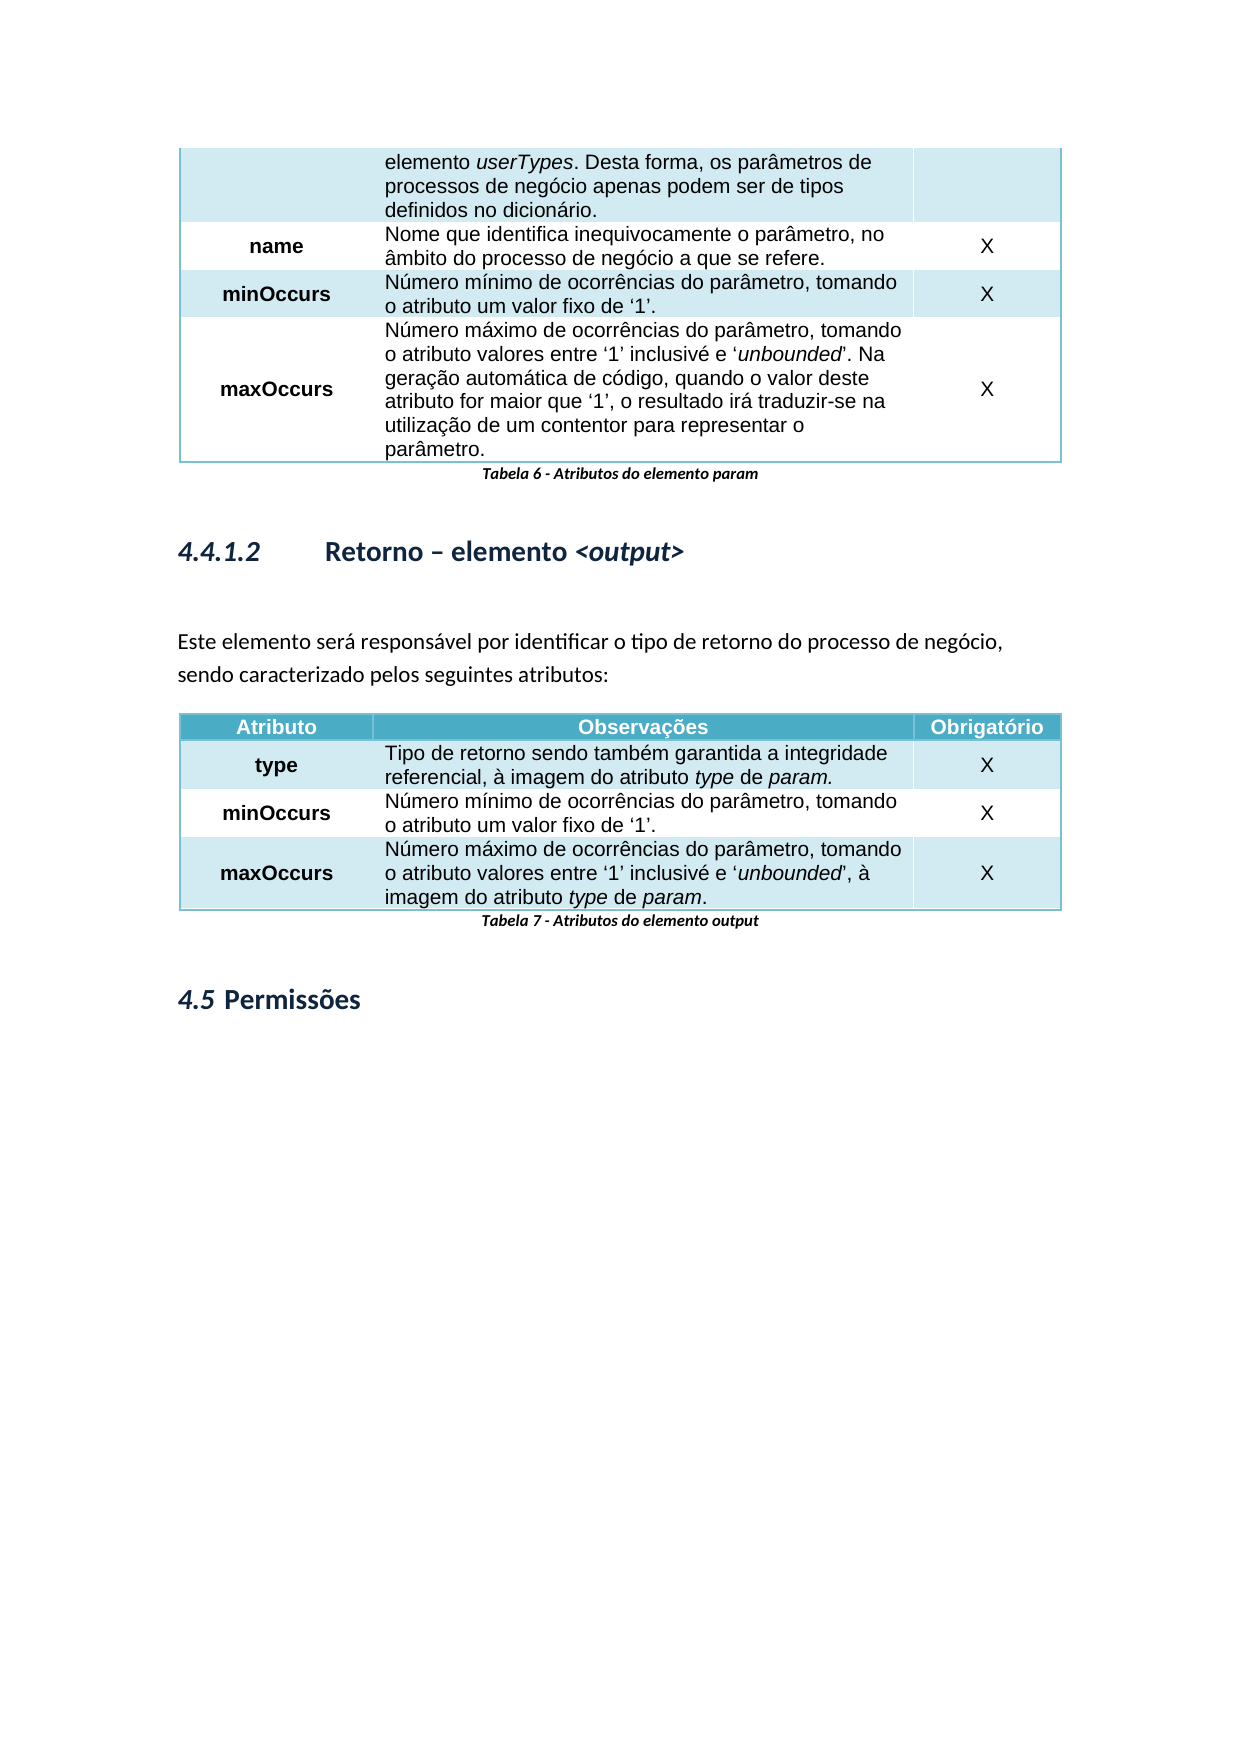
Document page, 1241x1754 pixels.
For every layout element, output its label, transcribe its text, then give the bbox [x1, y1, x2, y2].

text Este elemento será responsável por identificar o tipo de retorno do processo de negócio, sendo caracterizado pelos seguintes atributos: [177, 627, 1063, 688]
table_cell Nome que identifica inequivocamente o parâmetro, no âmbito do processo de negócio a que se refere. [373, 222, 913, 269]
table_cell Número mínimo de ocorrências do parâmetro, tomando o atributo um valor fixo de ‘1’. [373, 270, 913, 317]
table_cell X [914, 741, 1060, 789]
table_cell minOccurs [181, 270, 373, 317]
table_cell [373, 148, 913, 222]
table_cell type [181, 148, 373, 222]
table_header Observações [374, 715, 913, 739]
subtitle Retorno – elemento <output> [177, 533, 1063, 569]
table_cell Número mínimo de ocorrências do parâmetro, tomando o atributo um valor fixo de ‘1’. [373, 789, 913, 837]
table_cell maxOccurs [181, 318, 373, 461]
table_cell name [181, 222, 373, 269]
table_cell X [914, 222, 1060, 269]
table_cell X [914, 148, 1060, 222]
table_cell Número máximo de ocorrências do parâmetro, tomando o atributo valores entre ‘1’ inclusivé e ‘unbounded’. Na geração automática de código, quando o valor deste atributo for maior que ‘1’, o resultado irá traduzir-se na utilização de um contentor para representar o parâmetro. [373, 318, 913, 461]
table_cell X [914, 837, 1060, 908]
subtitle Permissões [177, 981, 1063, 1017]
table_header Obrigatório [915, 715, 1060, 739]
table_header Atributo [181, 715, 372, 739]
table_cell Número máximo de ocorrências do parâmetro, tomando o atributo valores entre ‘1’ inclusivé e ‘unbounded’, à imagem do atributo type de param. [373, 837, 913, 908]
table_cell type [181, 741, 373, 789]
table_cell X [914, 789, 1060, 837]
table_cell minOccurs [181, 789, 373, 837]
table_cell Tipo de retorno sendo também garantida a integridade referencial, à imagem do atributo type de param. [373, 741, 913, 789]
table_cell X [914, 318, 1060, 461]
table_cell maxOccurs [181, 837, 373, 908]
table_cell X [914, 270, 1060, 317]
